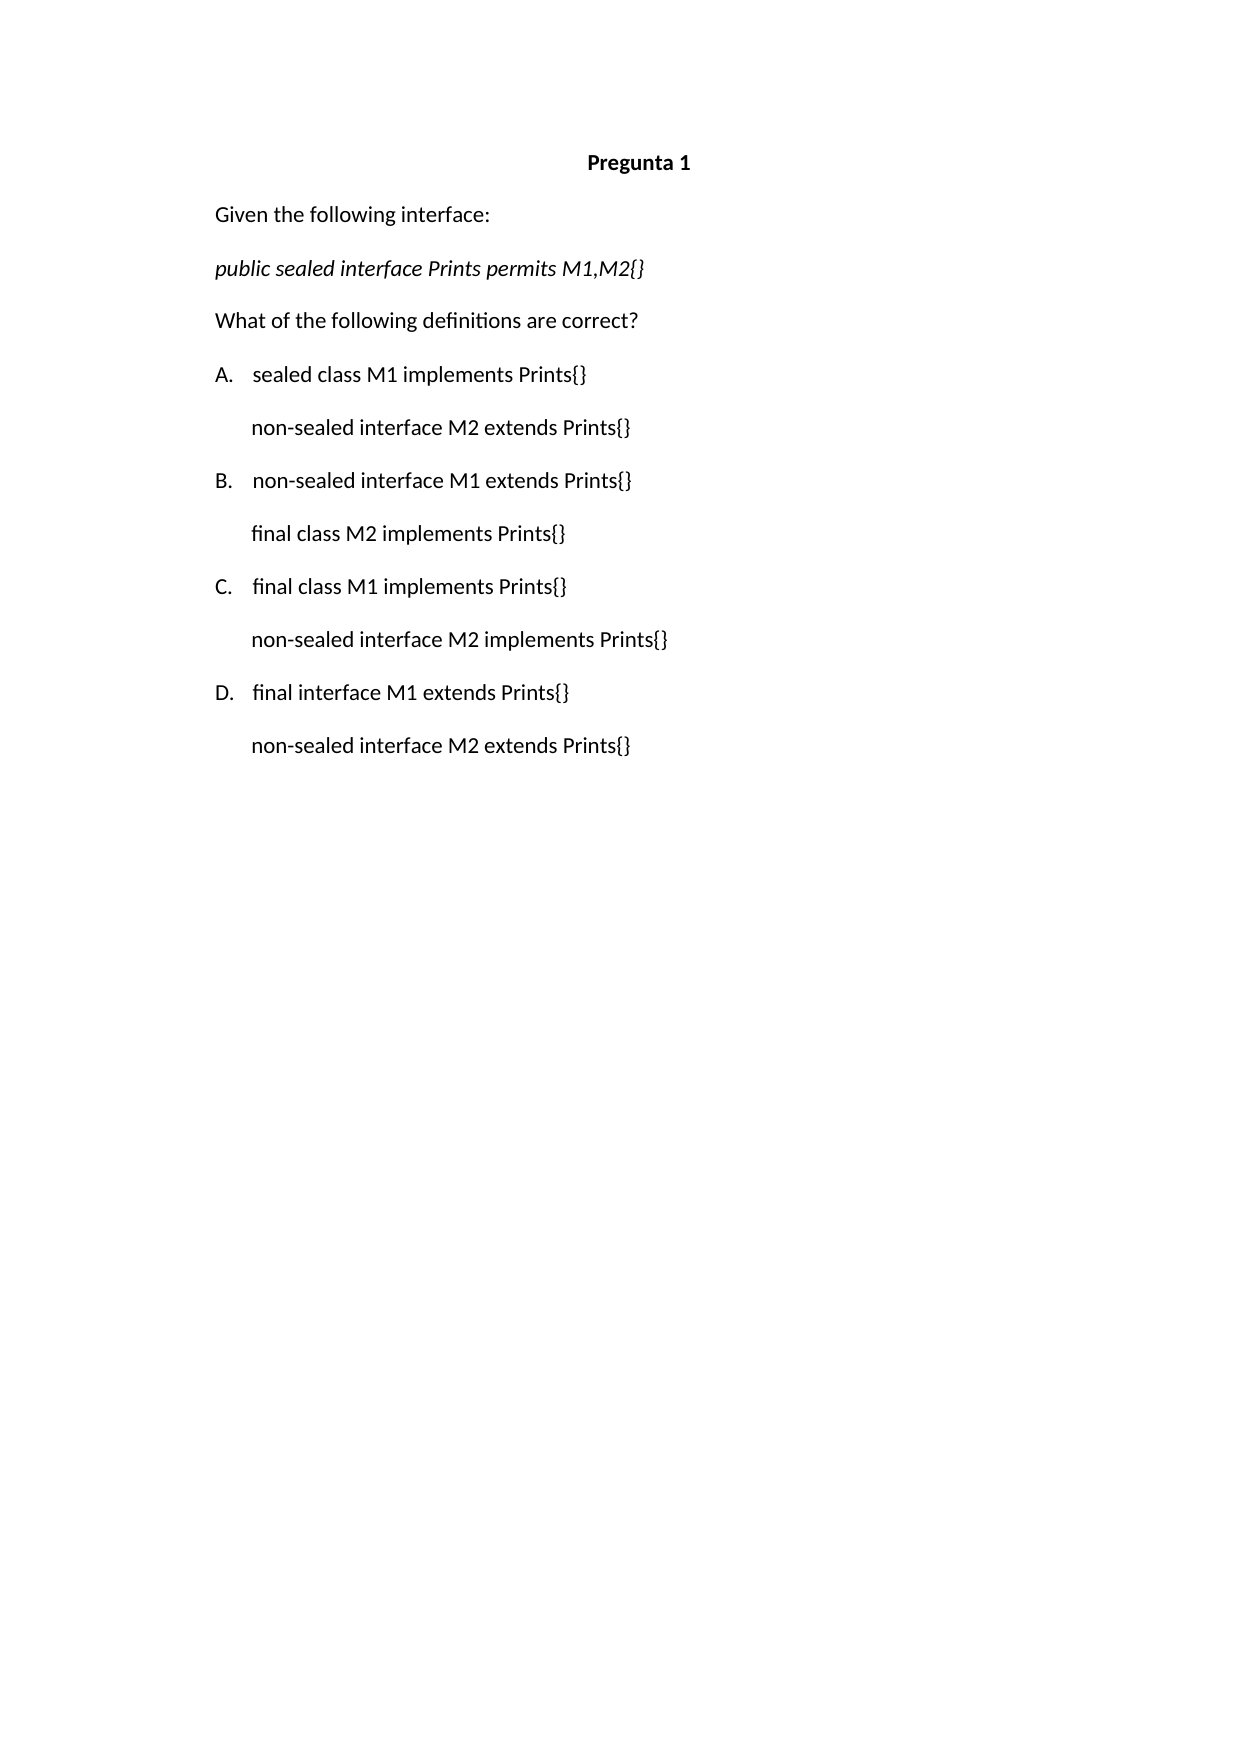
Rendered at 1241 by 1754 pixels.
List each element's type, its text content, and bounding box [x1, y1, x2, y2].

list non-sealed interface M1 extends Prints{} [215, 466, 1063, 494]
text final class M2 implements Prints{} [251, 519, 1063, 547]
text Pregunta 1 [215, 148, 1063, 176]
text Given the following interface: [215, 201, 1063, 229]
text non-sealed interface M2 implements Prints{} [251, 625, 1063, 653]
text public sealed interface Prints permits M1,M2{} [215, 254, 1063, 282]
list final interface M1 extends Prints{} [215, 678, 1063, 706]
text non-sealed interface M2 extends Prints{} [251, 731, 1063, 759]
list final class M1 implements Prints{} [215, 572, 1063, 600]
text non-sealed interface M2 extends Prints{} [251, 413, 1063, 441]
list sealed class M1 implements Prints{} [215, 360, 1063, 388]
text What of the following definitions are correct? [215, 307, 1063, 335]
